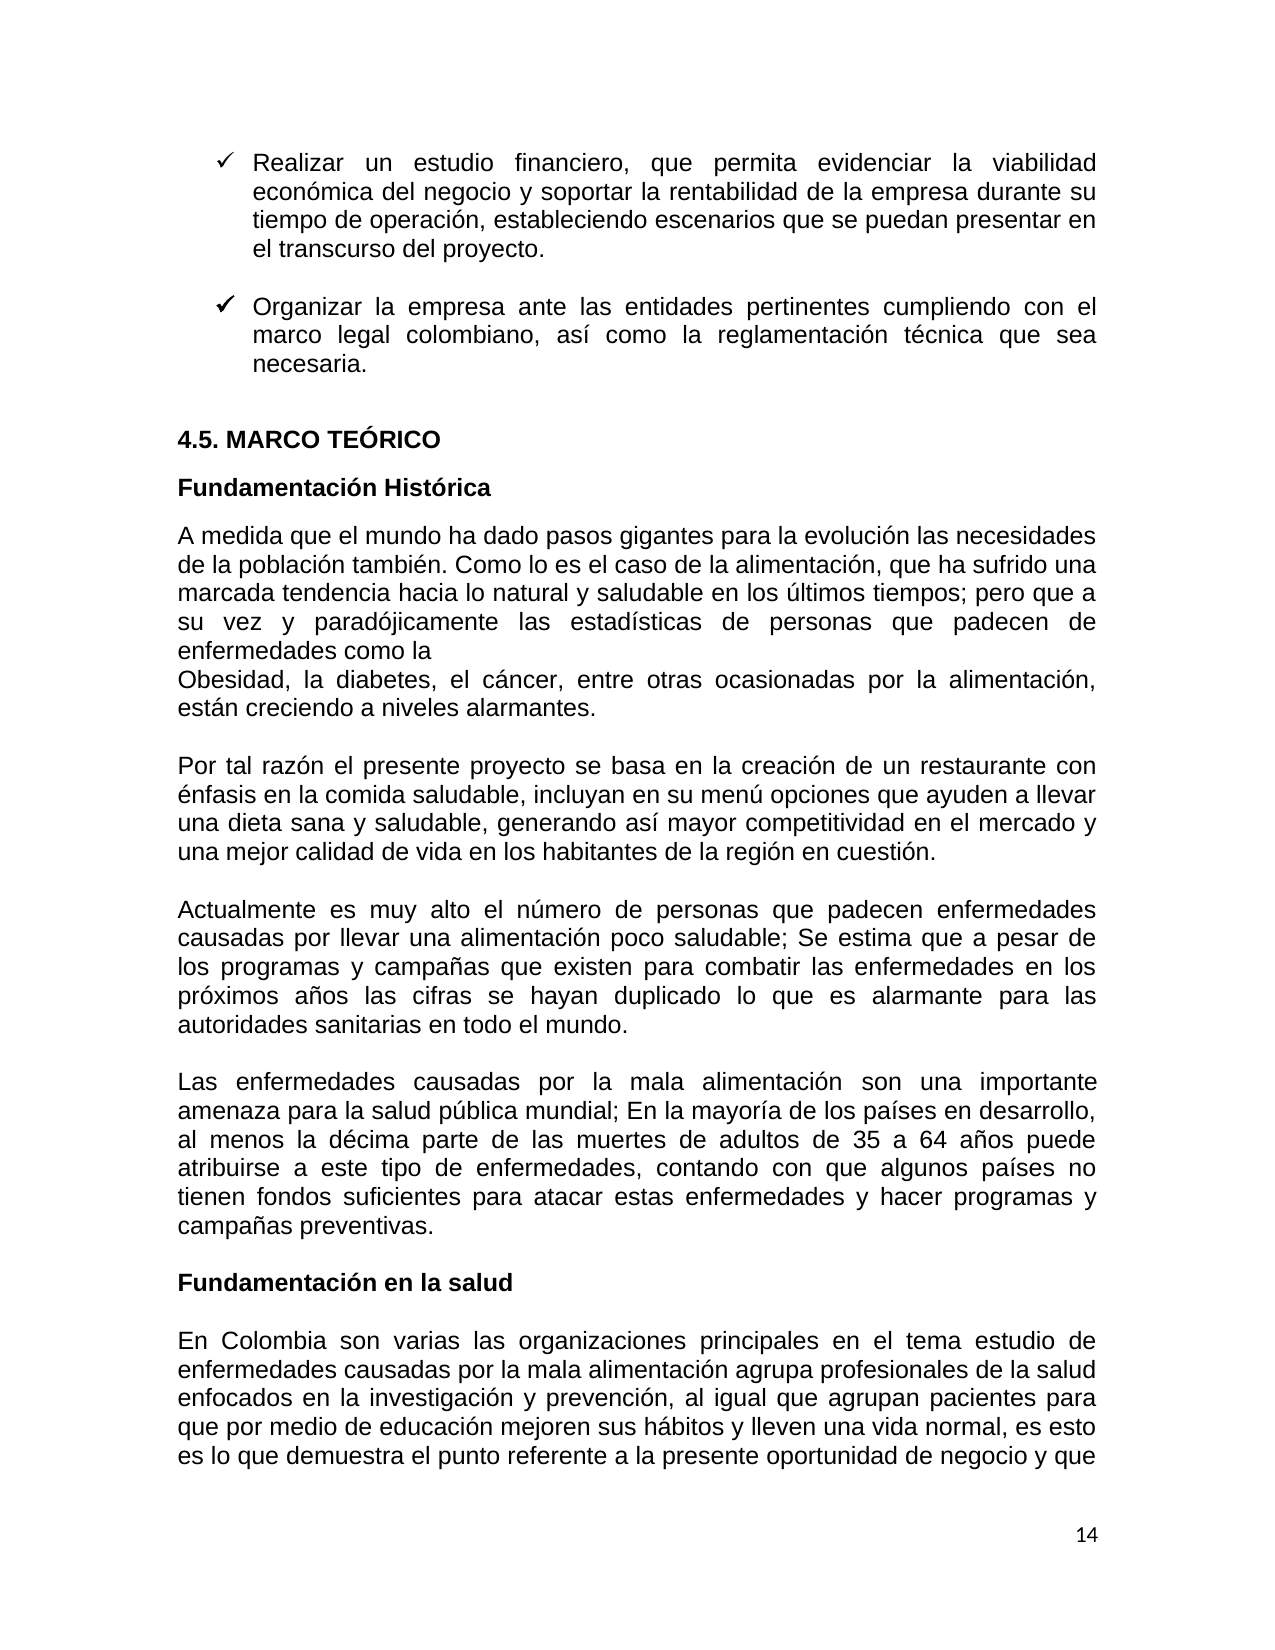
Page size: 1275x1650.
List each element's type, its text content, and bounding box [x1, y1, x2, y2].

text Fundamentación Histórica [177, 473, 1098, 502]
text 4.5. MARCO TEÓRICO [177, 426, 1098, 454]
list Organizar la empresa ante las entidades pertinentes cumpliendo con el marco legal colombiano, así como la reglamentación técnica que sea necesaria. [215, 291, 1098, 378]
text Obesidad, la diabetes, el cáncer, entre otras ocasionadas por la alimentación, están creciendo a niveles alarmantes. [177, 665, 1098, 722]
text Las enfermedades causadas por la mala alimentación son una importante amenaza para la salud pública mundial; En la mayoría de los países en desarrollo, al menos la décima parte de las muertes de adultos de 35 a 64 años puede atribuirse a este tipo de enfermedades, contando con que algunos países no tienen fondos suficientes para atacar estas enfermedades y hacer programas y campañas preventivas. [177, 1067, 1098, 1240]
text Fundamentación en la salud [177, 1268, 1098, 1297]
text Actualmente es muy alto el número de personas que padecen enfermedades causadas por llevar una alimentación poco saludable; Se estima que a pesar de los programas y campañas que existen para combatir las enfermedades en los próximos años las cifras se hayan duplicado lo que es alarmante para las autoridades sanitarias en todo el mundo. [177, 895, 1098, 1038]
text Por tal razón el presente proyecto se basa en la creación de un restaurante con énfasis en la comida saludable, incluyan en su menú opciones que ayuden a llevar una dieta sana y saludable, generando así mayor competitividad en el mercado y una mejor calidad de vida en los habitantes de la región en cuestión. [177, 751, 1098, 866]
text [177, 1326, 1098, 1470]
list Realizar un estudio financiero, que permita evidenciar la viabilidad económica del negocio y soportar la rentabilidad de la empresa durante su tiempo de operación, estableciendo escenarios que se puedan presentar en el transcurso del proyecto. [215, 148, 1098, 263]
text A medida que el mundo ha dado pasos gigantes para la evolución las necesidades de la población también. Como lo es el caso de la alimentación, que ha sufrido una marcada tendencia hacia lo natural y saludable en los últimos tiempos; pero que a su vez y paradójicamente las estadísticas de personas que padecen de enfermedades como la [177, 521, 1098, 665]
